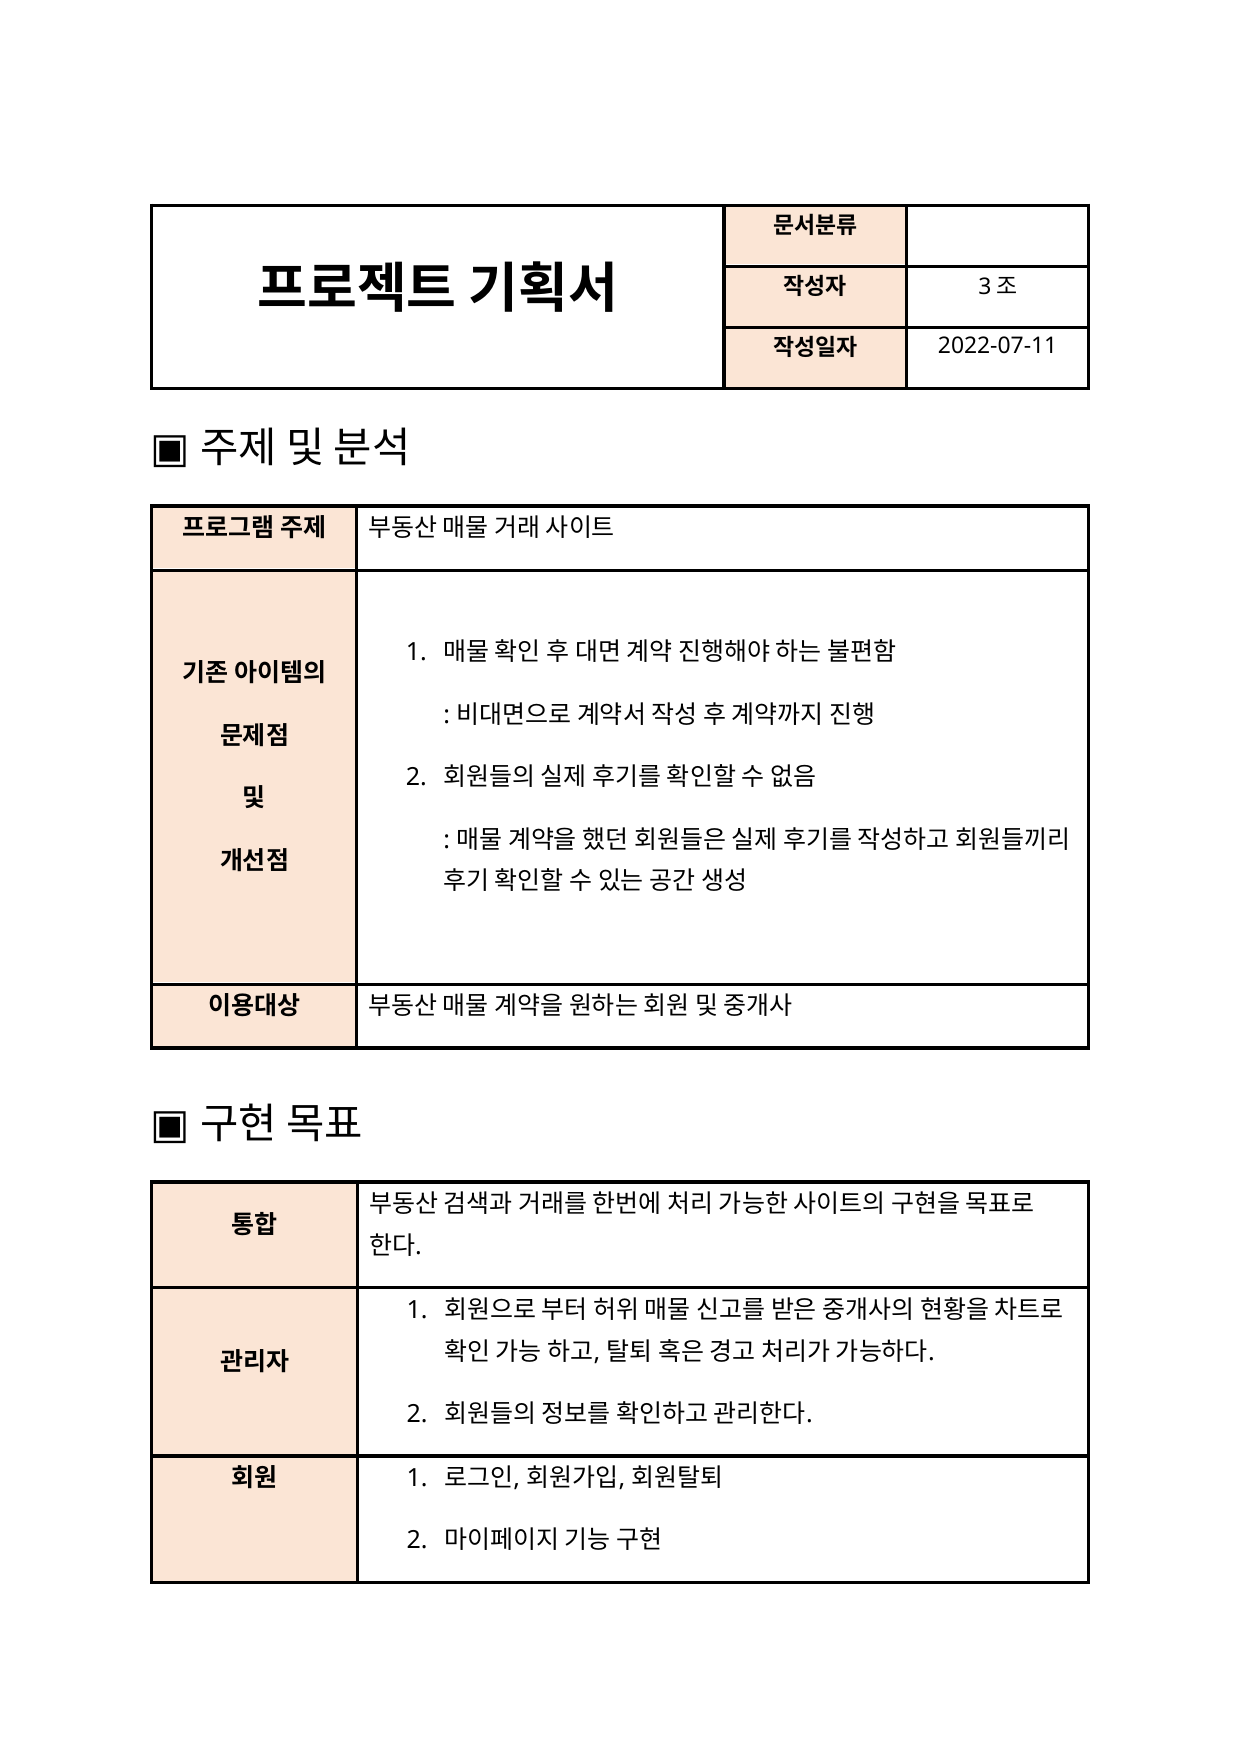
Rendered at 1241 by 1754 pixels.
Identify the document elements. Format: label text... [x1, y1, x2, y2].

table_cell 부동산 매물 계약을 원하는 회원 및 중개사 [358, 986, 1087, 1046]
text ▣ 주제 및 분석 [150, 414, 1090, 474]
table_cell 기존 아이템의 문제점 및 개선점 [153, 572, 355, 982]
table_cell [359, 1458, 1087, 1581]
text ▣ 구현 목표 [150, 1090, 1090, 1151]
table_header 부동산 매물 거래 사이트 [358, 508, 1087, 568]
table_cell 작성일자 [726, 329, 905, 387]
table_cell 3조 [908, 268, 1087, 326]
table_header [908, 207, 1087, 264]
table_header 부동산 검색과 거래를 한번에 처리 가능한 사이트의 구현을 목표로 한다. [359, 1184, 1087, 1286]
table_cell 매물 확인 후 대면 계약 진행해야 하는 불편함 : 비대면으로 계약서 작성 후 계약까지 진행 회원들의 실제 후기를 확인할 수 없음 : 매물 계약을 했던 회원들은 실제 후기를 작성하고 회원들끼리 후기 확인할 수 있는 공간 생성 [358, 572, 1087, 982]
table_cell 관리자 [153, 1289, 356, 1454]
table_cell 이용대상 [153, 986, 355, 1046]
table_cell 2022-07-11 [908, 329, 1087, 387]
table_header 문서분류 [726, 207, 905, 264]
table_cell 작성자 [726, 268, 905, 326]
table_cell 회원으로 부터 허위 매물 신고를 받은 중개사의 현황을 차트로 확인 가능 하고, 탈퇴 혹은 경고 처리가 가능하다. 회원들의 정보를 확인하고 관리한다. [359, 1289, 1087, 1454]
table_header 통합 [153, 1184, 356, 1286]
table_header 프로그램 주제 [153, 508, 355, 568]
table_cell 회원 [153, 1458, 356, 1581]
table_header 프로젝트 기획서 [153, 207, 722, 387]
